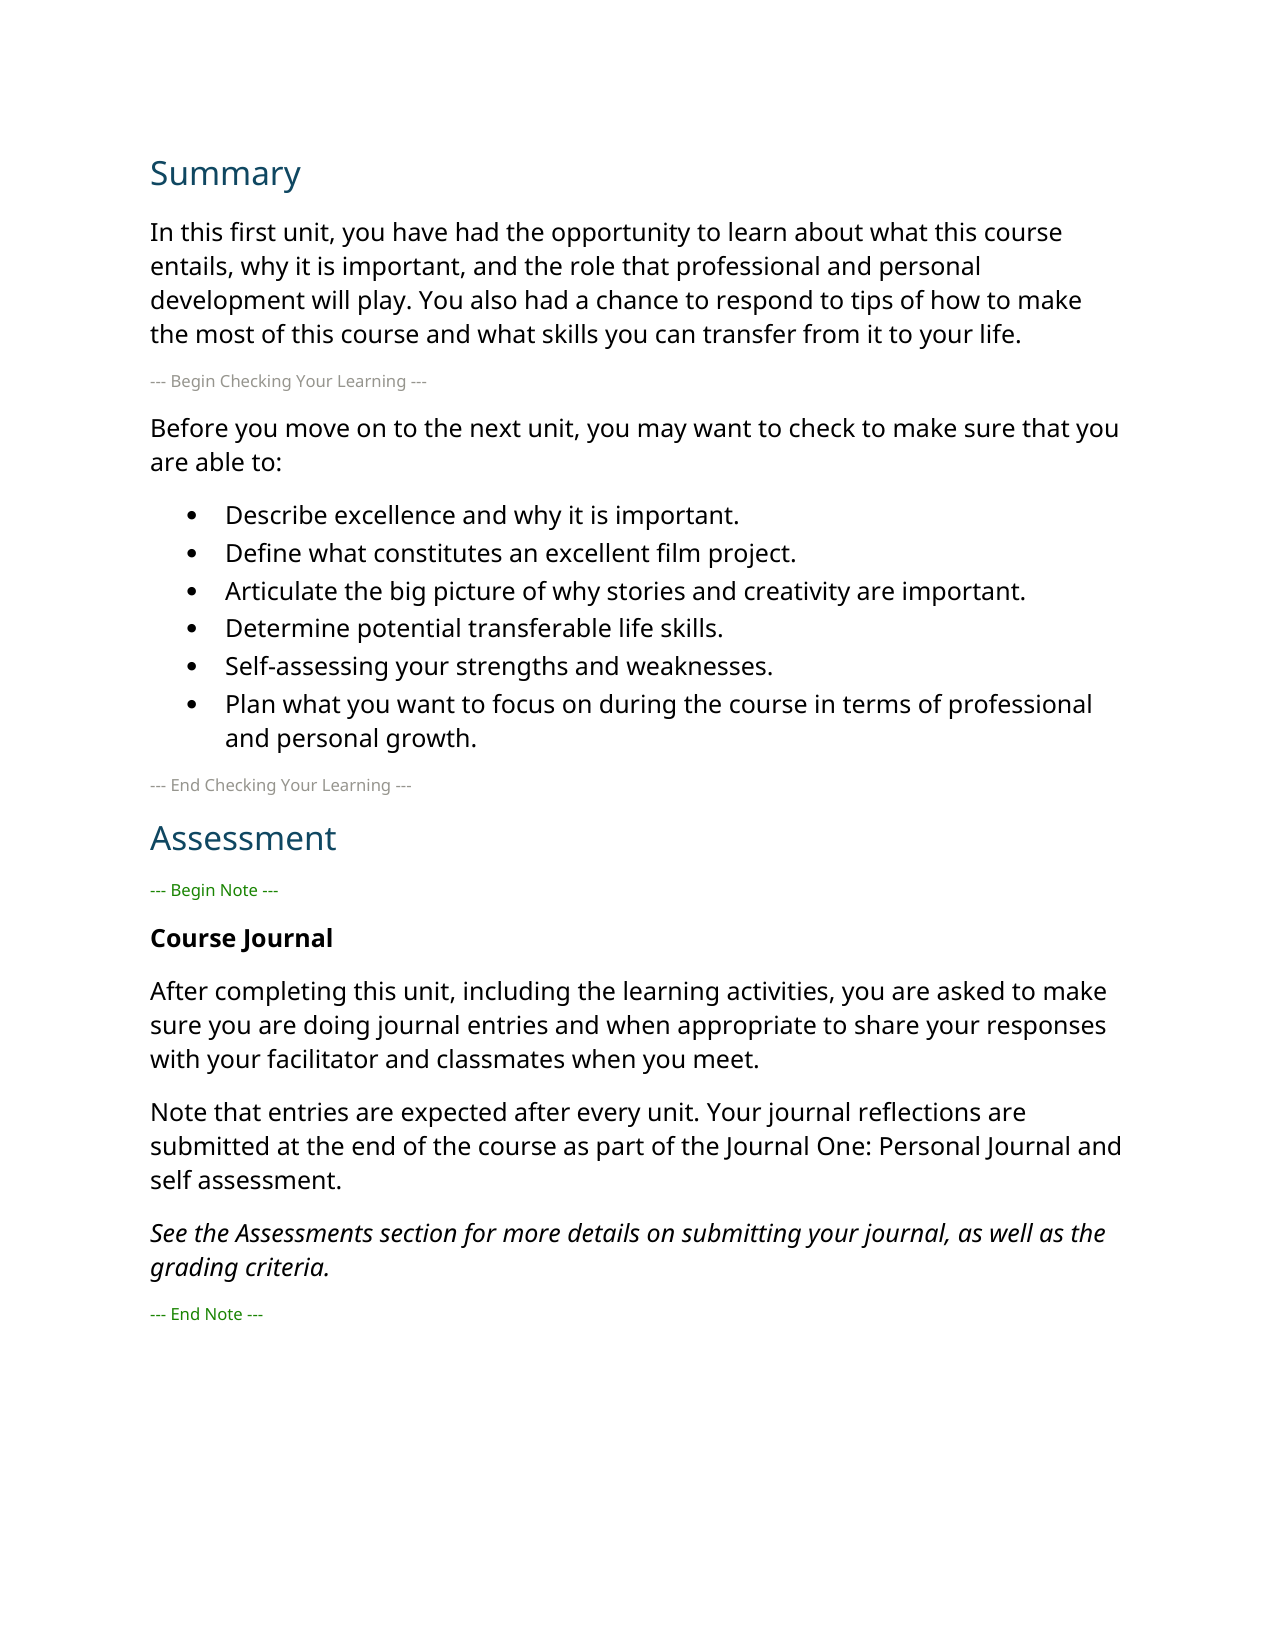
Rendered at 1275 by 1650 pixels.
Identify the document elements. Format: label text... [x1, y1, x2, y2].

text Before you move on to the next unit, you may want to check to make sure that you are able to: [150, 411, 1125, 479]
text Course Journal [150, 921, 1125, 954]
text In this first unit, you have had the opportunity to learn about what this course entails, why it is important, and the role that professional and personal development will play. You also had a chance to respond to tips of how to make the most of this course and what skills you can transfer from it to your life. [150, 214, 1125, 350]
text --- End Checking Your Learning --- [150, 773, 1125, 796]
list Articulate the big picture of why stories and creativity are important. [187, 573, 1125, 607]
subtitle Assessment [150, 815, 1125, 860]
list Plan what you want to focus on during the course in terms of professional and personal growth. [187, 687, 1125, 755]
text --- Begin Note --- [150, 879, 1125, 902]
list Determine potential transferable life skills. [187, 611, 1125, 645]
text See the Assessments section for more details on submitting your journal, as well as the grading criteria. [150, 1215, 1125, 1283]
text --- End Note --- [150, 1302, 1125, 1325]
list Define what constitutes an excellent film project. [187, 535, 1125, 569]
text Note that entries are expected after every unit. Your journal reflections are submitted at the end of the course as part of the Journal One: Personal Journal and self assessment. [150, 1094, 1125, 1196]
text After completing this unit, including the learning activities, you are asked to make sure you are doing journal entries and when appropriate to share your responses with your facilitator and classmates when you meet. [150, 973, 1125, 1076]
list Describe excellence and why it is important. [187, 497, 1125, 532]
list Self-assessing your strengths and weaknesses. [187, 649, 1125, 683]
text --- Begin Checking Your Learning --- [150, 369, 1125, 392]
subtitle Summary [150, 150, 1125, 195]
